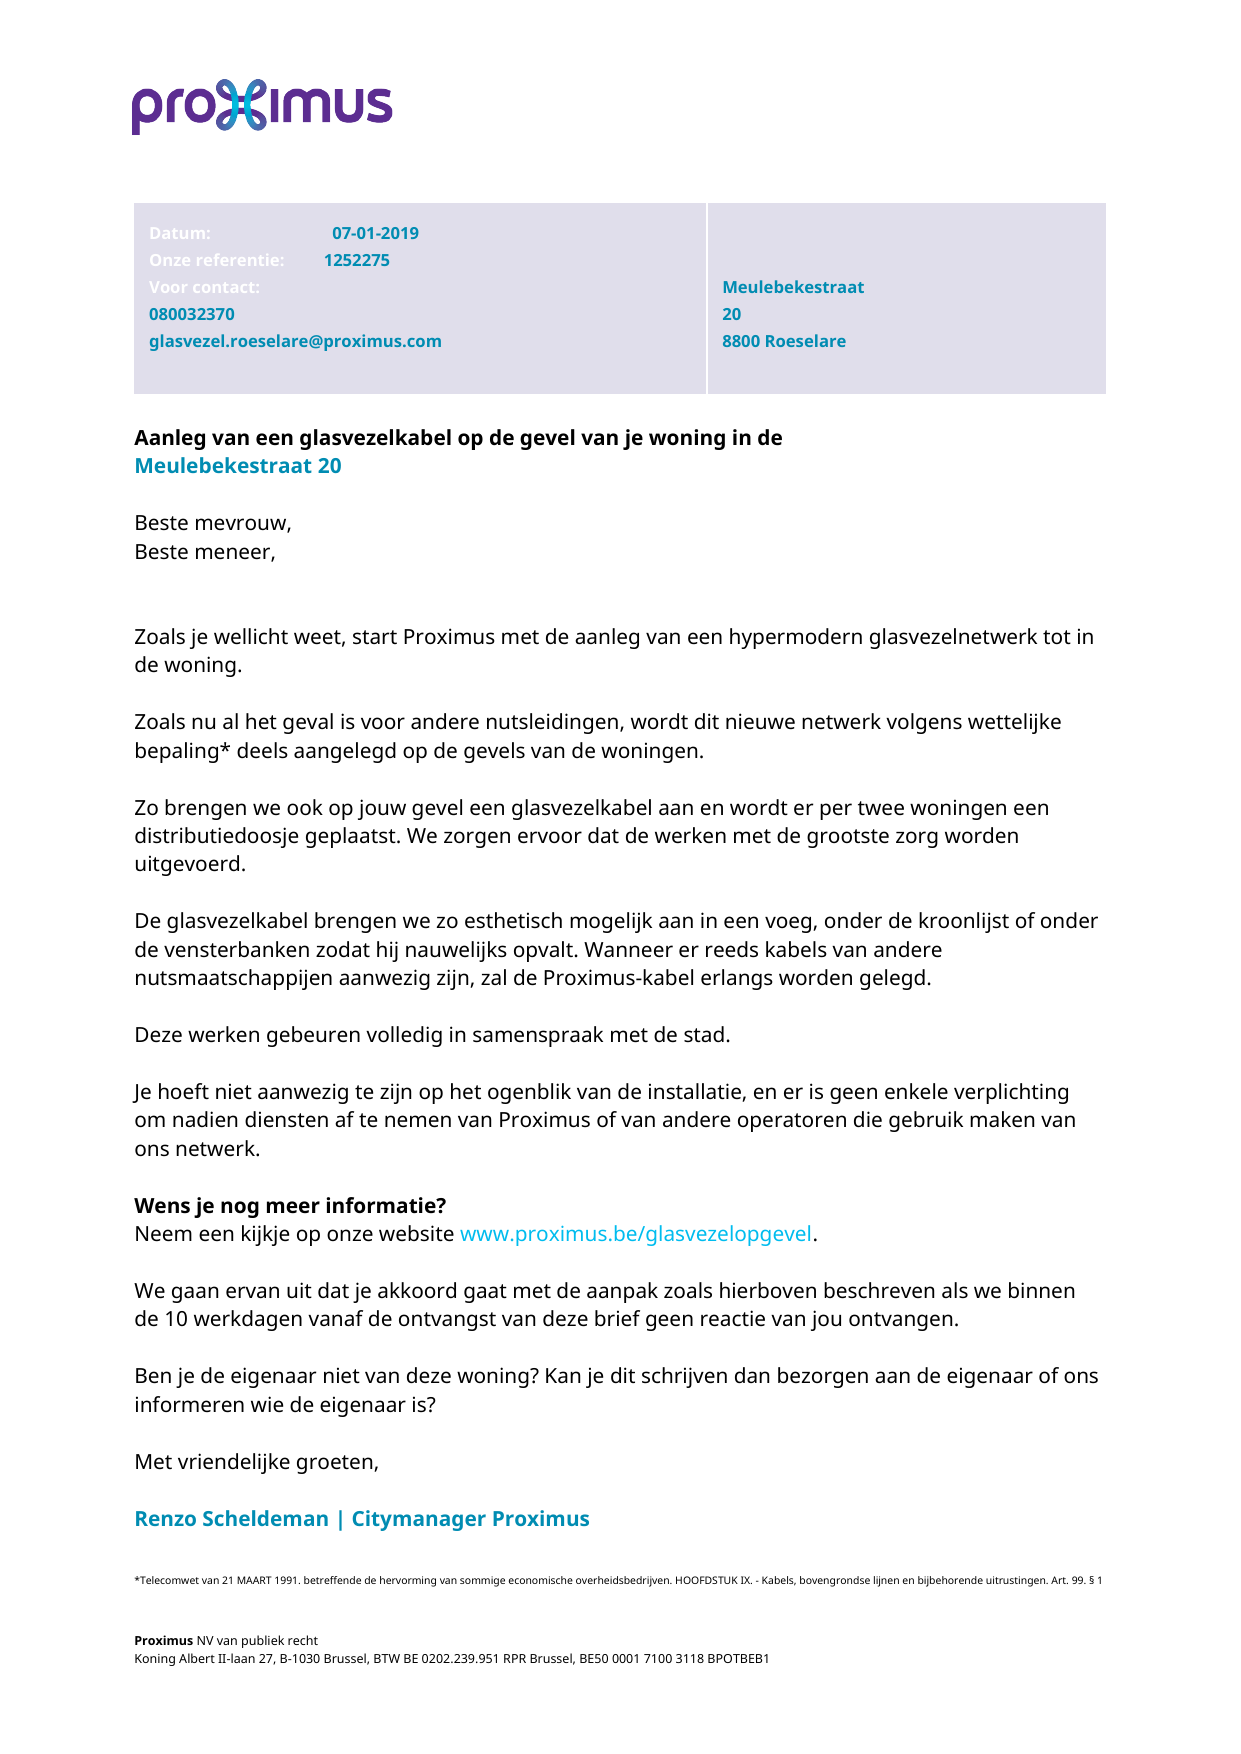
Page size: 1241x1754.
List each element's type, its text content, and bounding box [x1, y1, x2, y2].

text Beste meneer, [134, 537, 1106, 565]
text Je hoeft niet aanwezig te zijn op het ogenblik van de installatie, en er is geen enkele verplichting om nadien diensten af te nemen van Proximus of van andere operatoren die gebruik maken van ons netwerk. [134, 1077, 1106, 1162]
text Renzo Scheldeman | Citymanager Proximus [134, 1504, 1106, 1532]
text Beste mevrouw, [134, 508, 1106, 537]
text Zoals nu al het geval is voor andere nutsleidingen, wordt dit nieuwe netwerk volgens wettelijke bepaling* deels aangelegd op de gevels van de woningen. [134, 707, 1106, 764]
text Aanleg van een glasvezelkabel op de gevel van je woning in de [134, 423, 1106, 451]
text Neem een kijkje op onze website www.proximus.be/glasvezelopgevel. [134, 1219, 1106, 1248]
table_header Datum: 07-01-2019 Onze referentie: 1252275 Voor contact: 080032370 glasvezel.roeselare@proximus.com [134, 203, 706, 394]
text Deze werken gebeuren volledig in samenspraak met de stad. [134, 1020, 1106, 1049]
picture [0, 0, 1241, 149]
text Wens je nog meer informatie? [134, 1191, 1106, 1219]
text *Telecomwet van 21 MAART 1991. betreffende de hervorming van sommige economische overheidsbedrijven. HOOFDSTUK IX. - Kabels, bovengrondse lijnen en bijbehorende uitrustingen. Art. 99. § 1 [134, 1561, 1106, 1588]
text Zoals je wellicht weet, start Proximus met de aanleg van een hypermodern glasvezelnetwerk tot in de woning. [134, 622, 1106, 679]
table_header Meulebekestraat 20 8800 Roeselare [708, 203, 1106, 394]
text Meulebekestraat 20 [134, 451, 1106, 480]
text Ben je de eigenaar niet van deze woning? Kan je dit schrijven dan bezorgen aan de eigenaar of ons informeren wie de eigenaar is? [134, 1361, 1106, 1418]
text We gaan ervan uit dat je akkoord gaat met de aanpak zoals hierboven beschreven als we binnen de 10 werkdagen vanaf de ontvangst van deze brief geen reactie van jou ontvangen. [134, 1276, 1106, 1333]
text De glasvezelkabel brengen we zo esthetisch mogelijk aan in een voeg, onder de kroonlijst of onder de vensterbanken zodat hij nauwelijks opvalt. Wanneer er reeds kabels van andere nutsmaatschappijen aanwezig zijn, zal de Proximus-kabel erlangs worden gelegd. [134, 906, 1106, 992]
text Met vriendelijke groeten, [134, 1447, 1106, 1475]
text Zo brengen we ook op jouw gevel een glasvezelkabel aan en wordt er per twee woningen een distributiedoosje geplaatst. We zorgen ervoor dat de werken met de grootste zorg worden uitgevoerd. [134, 793, 1106, 878]
